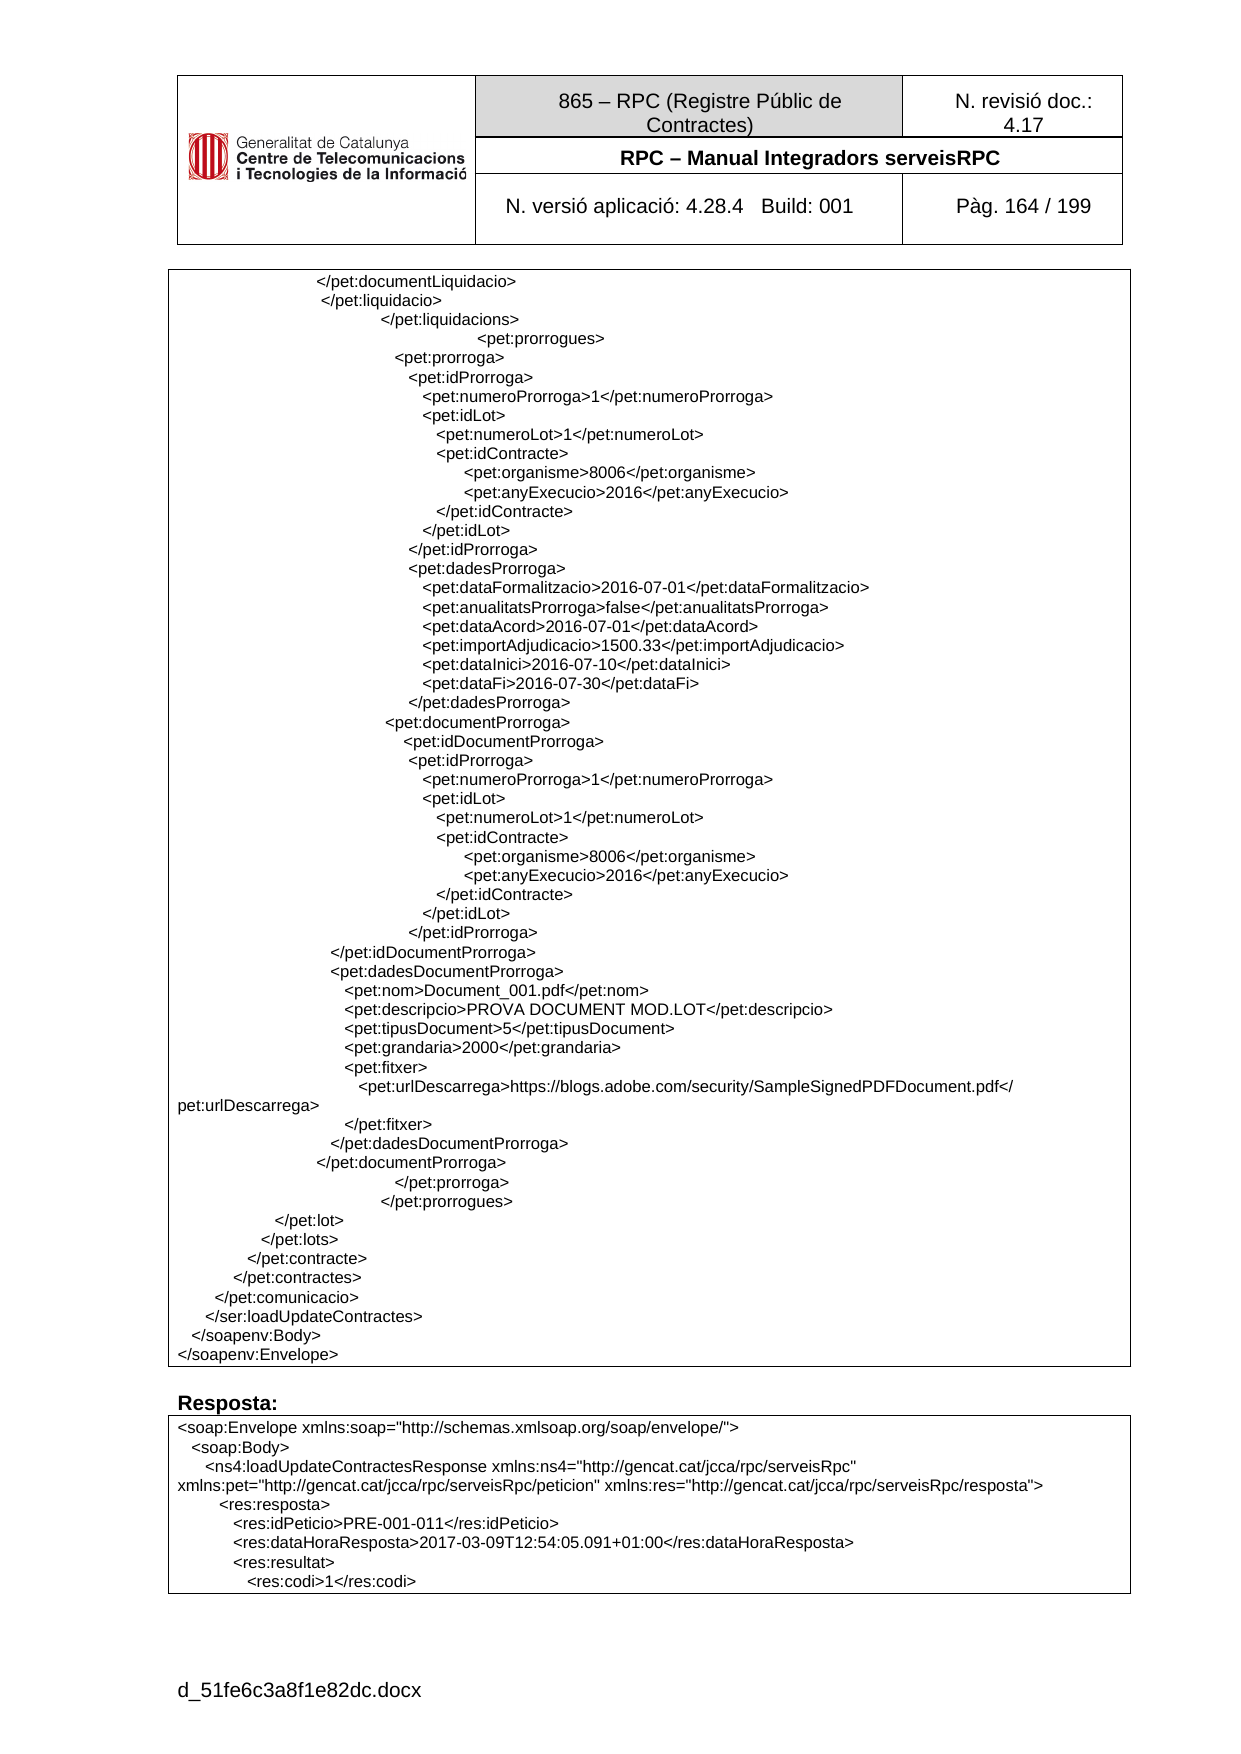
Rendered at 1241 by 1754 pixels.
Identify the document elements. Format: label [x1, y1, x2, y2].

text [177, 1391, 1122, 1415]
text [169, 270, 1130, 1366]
picture [188, 133, 467, 182]
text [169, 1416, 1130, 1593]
